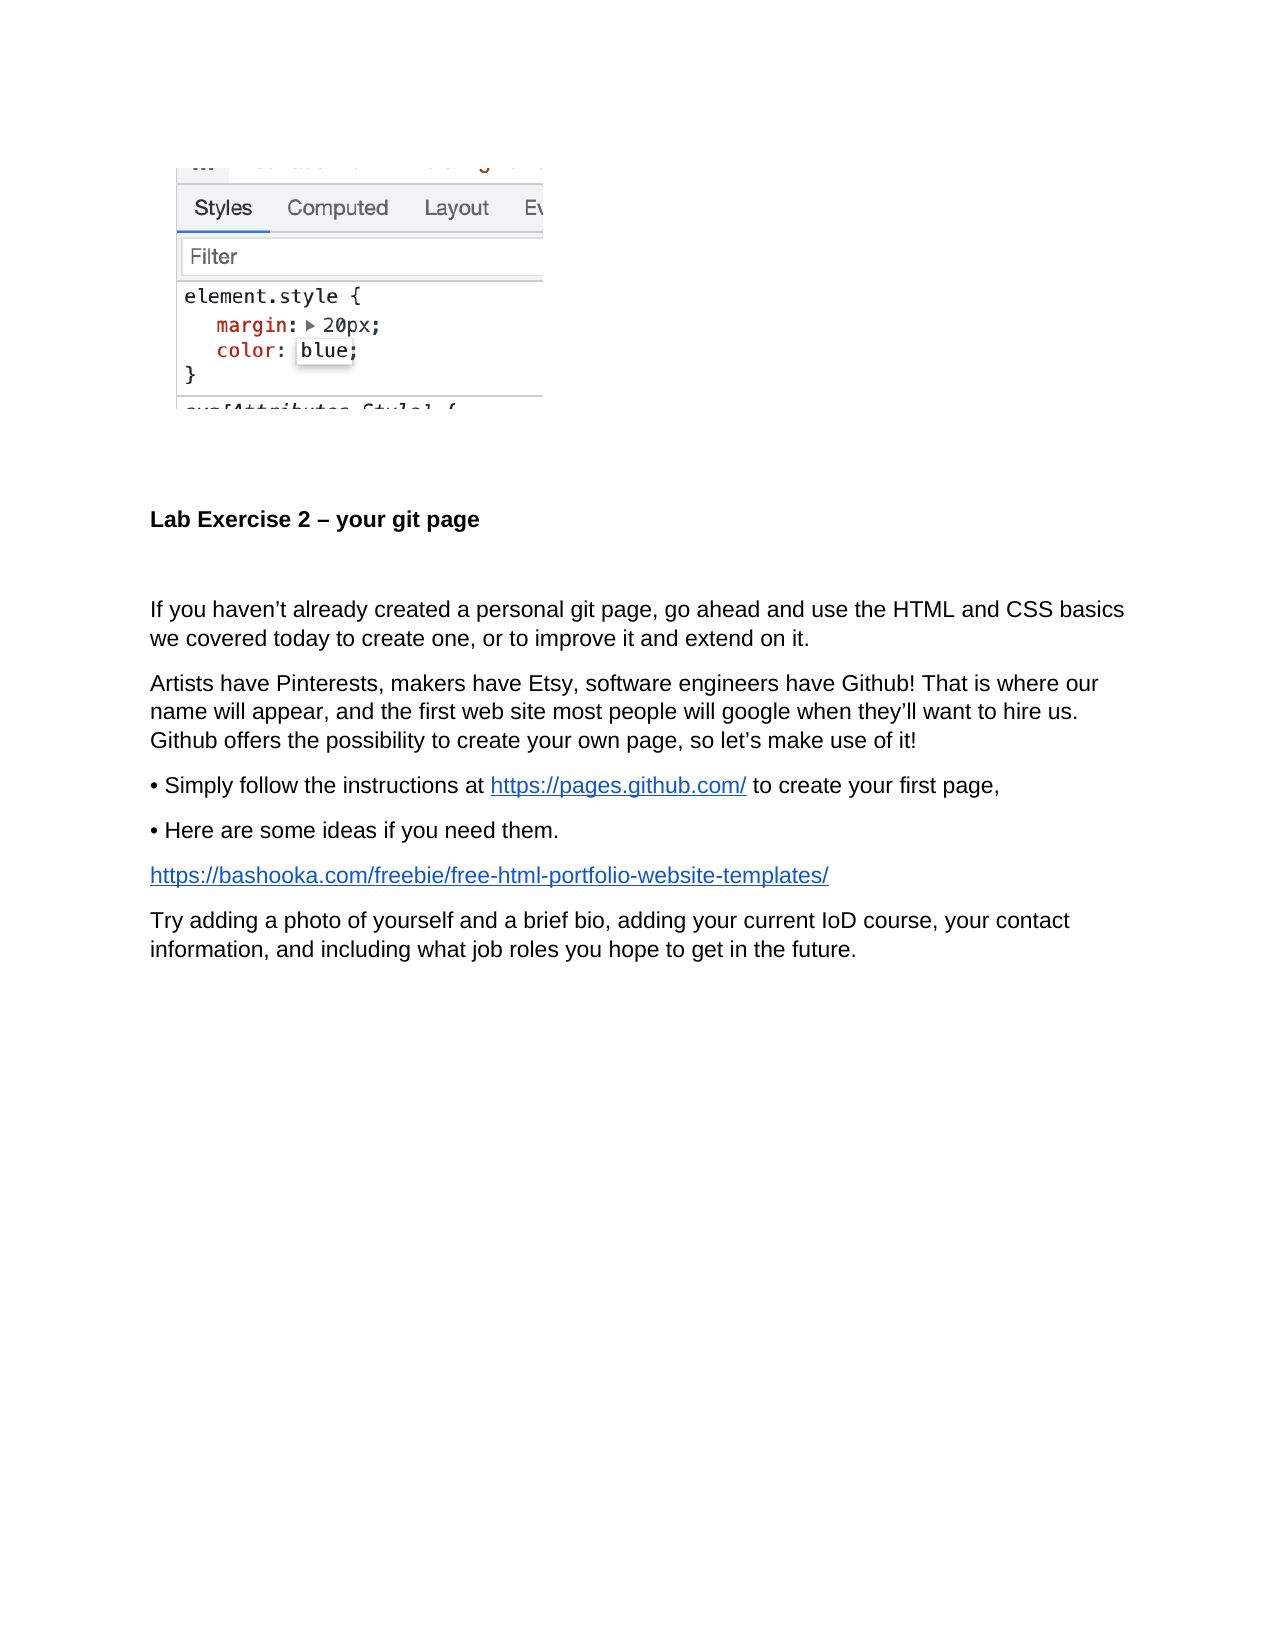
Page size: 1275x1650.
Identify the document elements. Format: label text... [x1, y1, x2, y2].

text Try adding a photo of yourself and a brief bio, adding your current IoD course, your contact information, and including what job roles you hope to get in the future. [150, 907, 1125, 962]
text • Here are some ideas if you need them. [150, 817, 1125, 843]
text If you haven’t already created a personal git page, go ahead and use the HTML and CSS basics we covered today to create one, or to improve it and extend on it. [150, 596, 1125, 651]
text Lab Exercise 2 – your git page [150, 506, 1125, 532]
text https://bashooka.com/freebie/free-html-portfolio-website-templates/ [150, 862, 1125, 888]
text • Simply follow the instructions at https://pages.github.com/ to create your first page, [150, 772, 1125, 798]
text Artists have Pinterests, makers have Etsy, software engineers have Github! That is where our name will appear, and the first web site most people will google when they’ll want to hire us. Github offers the possibility to create your own page, so let’s make use of it! [150, 670, 1125, 753]
picture [168, 168, 543, 409]
